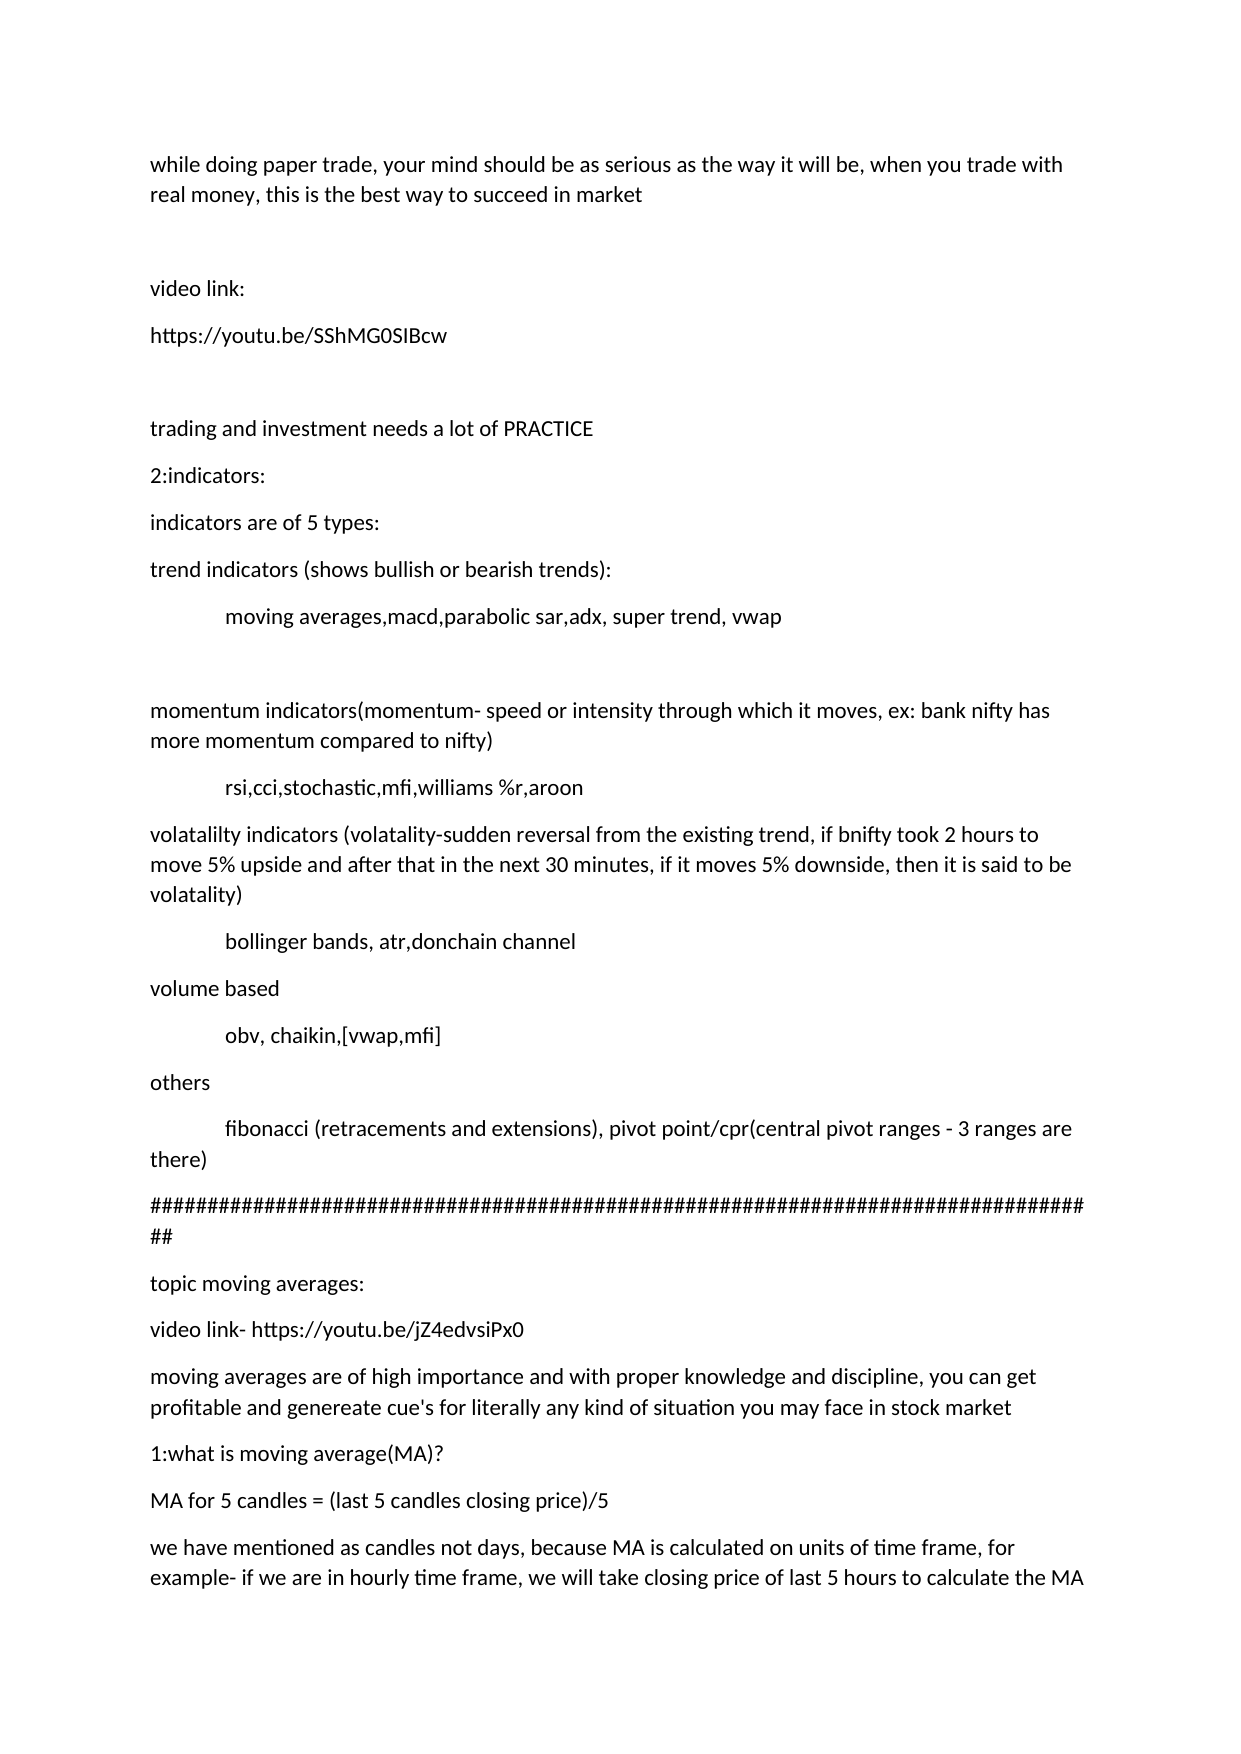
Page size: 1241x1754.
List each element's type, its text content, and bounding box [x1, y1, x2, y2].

text #################################################################################### [150, 1192, 1090, 1250]
text https://youtu.be/SShMG0SIBcw [150, 321, 1090, 349]
text MA for 5 candles = (last 5 candles closing price)/5 [150, 1486, 1090, 1514]
text 2:indicators: [150, 461, 1090, 489]
text rsi,cci,stochastic,mfi,williams %r,aroon [150, 773, 1090, 801]
text volatalilty indicators (volatality-sudden reversal from the existing trend, if bnifty took 2 hours to move 5% upside and after that in the next 30 minutes, if it moves 5% downside, then it is said to be volatality) [150, 820, 1090, 908]
text moving averages are of high importance and with proper knowledge and discipline, you can get profitable and genereate cue's for literally any kind of situation you may face in stock market [150, 1362, 1090, 1421]
text momentum indicators(momentum- speed or intensity through which it moves, ex: bank nifty has more momentum compared to nifty) [150, 696, 1090, 754]
text volume based [150, 974, 1090, 1002]
text fibonacci (retracements and extensions), pivot point/cpr(central pivot ranges - 3 ranges are there) [150, 1114, 1090, 1173]
text 1:what is moving average(MA)? [150, 1439, 1090, 1468]
text indicators are of 5 types: [150, 508, 1090, 536]
text video link: [150, 274, 1090, 302]
text topic moving averages: [150, 1269, 1090, 1297]
text others [150, 1068, 1090, 1096]
text video link- https://youtu.be/jZ4edvsiPx0 [150, 1316, 1090, 1344]
text trading and investment needs a lot of PRACTICE [150, 414, 1090, 443]
text trend indicators (shows bullish or bearish trends): [150, 555, 1090, 583]
text obv, chaikin,[vwap,mfi] [150, 1021, 1090, 1049]
text moving averages,macd,parabolic sar,adx, super trend, vwap [150, 602, 1090, 630]
text bollinger bands, atr,donchain channel [150, 927, 1090, 955]
